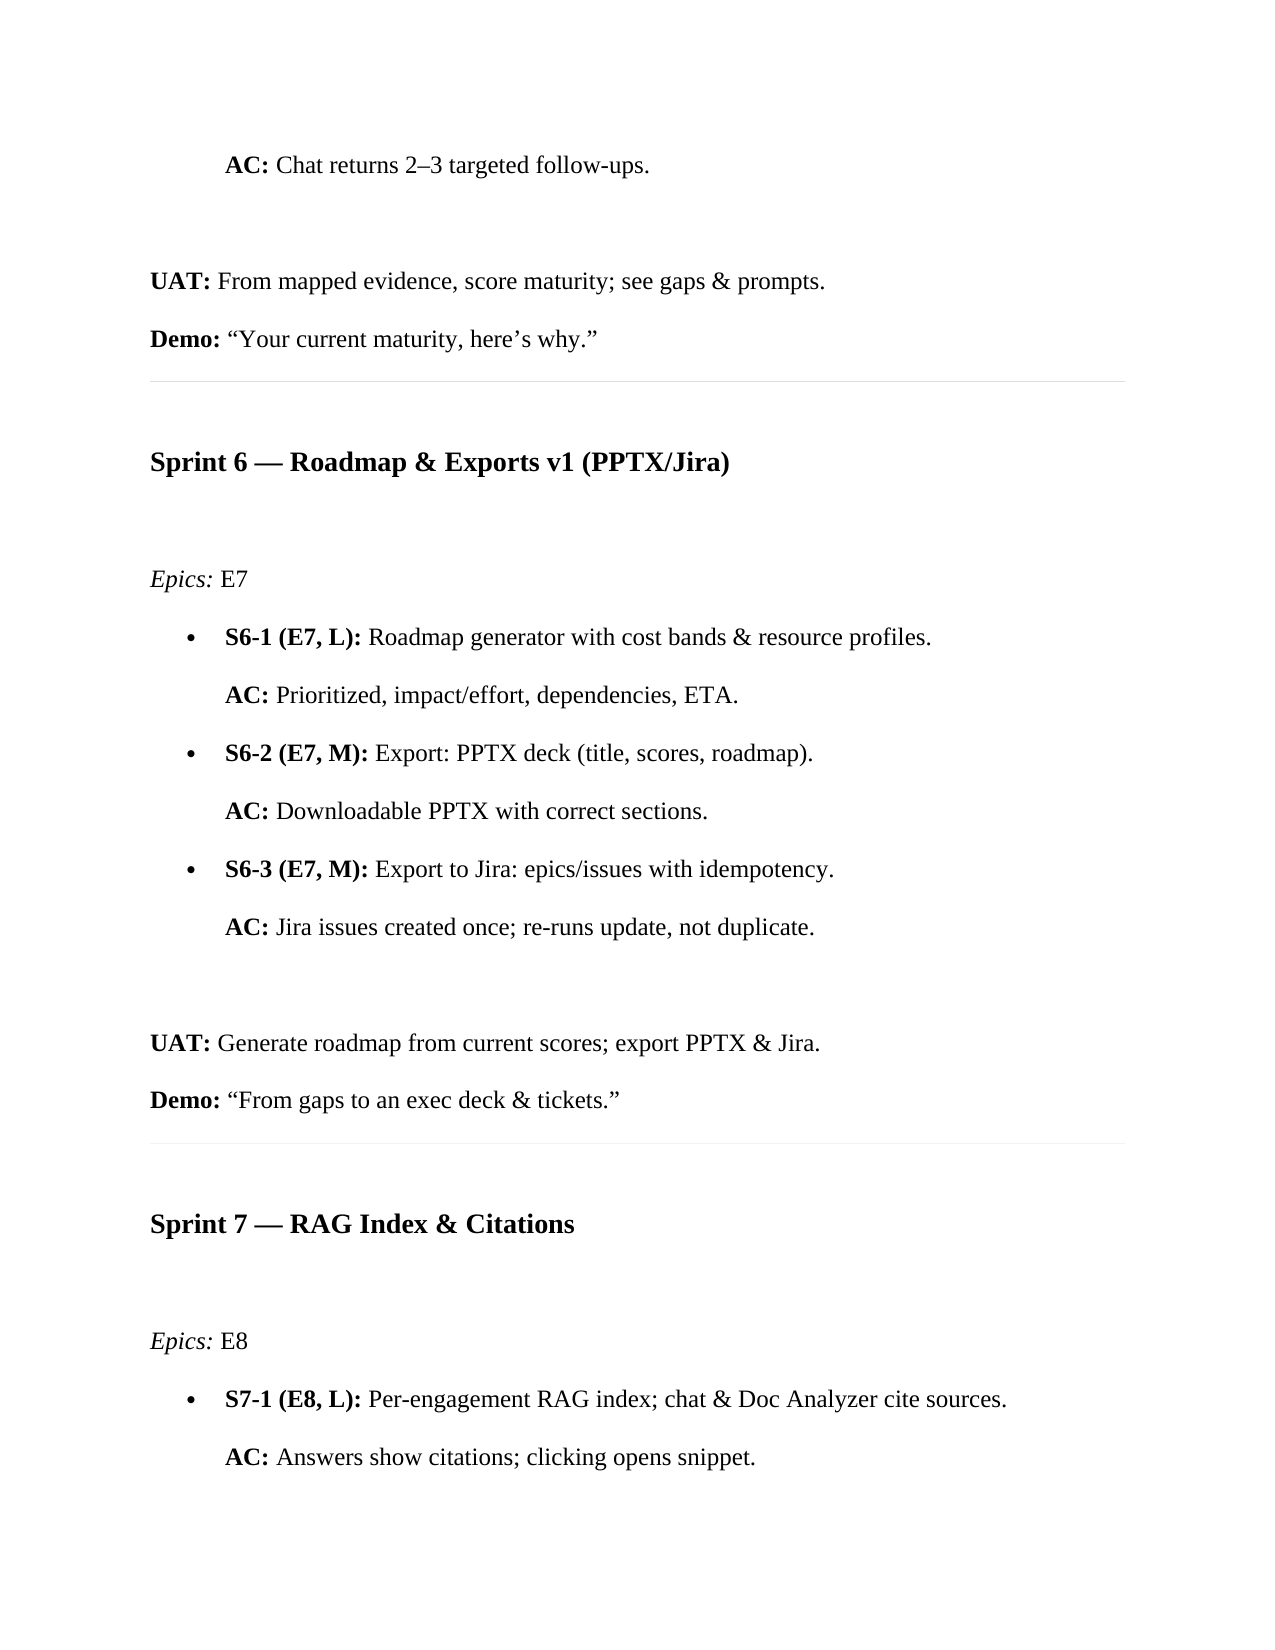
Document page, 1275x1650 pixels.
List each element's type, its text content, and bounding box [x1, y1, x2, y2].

list S6-1 (E7, L): Roadmap generator with cost bands & resource profiles. [187, 622, 1125, 651]
text AC: Answers show citations; clicking opens snippet. [225, 1442, 1125, 1471]
text Epics: E7 [150, 564, 1125, 593]
text UAT: From mapped evidence, score maturity; see gaps & prompts. [150, 266, 1125, 294]
text AC: Jira issues created once; re-runs update, not duplicate. [225, 912, 1125, 941]
text AC: Downloadable PPTX with correct sections. [225, 796, 1125, 825]
text UAT: Generate roadmap from current scores; export PPTX & Jira. [150, 1028, 1125, 1056]
text AC: Chat returns 2–3 targeted follow-ups. [225, 150, 1125, 179]
list S6-3 (E7, M): Export to Jira: epics/issues with idempotency. [187, 854, 1125, 883]
text AC: Prioritized, impact/effort, dependencies, ETA. [225, 680, 1125, 709]
list S6-2 (E7, M): Export: PPTX deck (title, scores, roadmap). [187, 738, 1125, 767]
list S7-1 (E8, L): Per-engagement RAG index; chat & Doc Analyzer cite sources. [187, 1384, 1125, 1413]
text Epics: E8 [150, 1326, 1125, 1355]
text Demo: “From gaps to an exec deck & tickets.” [150, 1086, 1125, 1114]
text Sprint 6 — Roadmap & Exports v1 (PPTX/Jira) [150, 445, 1125, 477]
text Sprint 7 — RAG Index & Citations [150, 1207, 1125, 1239]
text Demo: “Your current maturity, here’s why.” [150, 324, 1125, 352]
